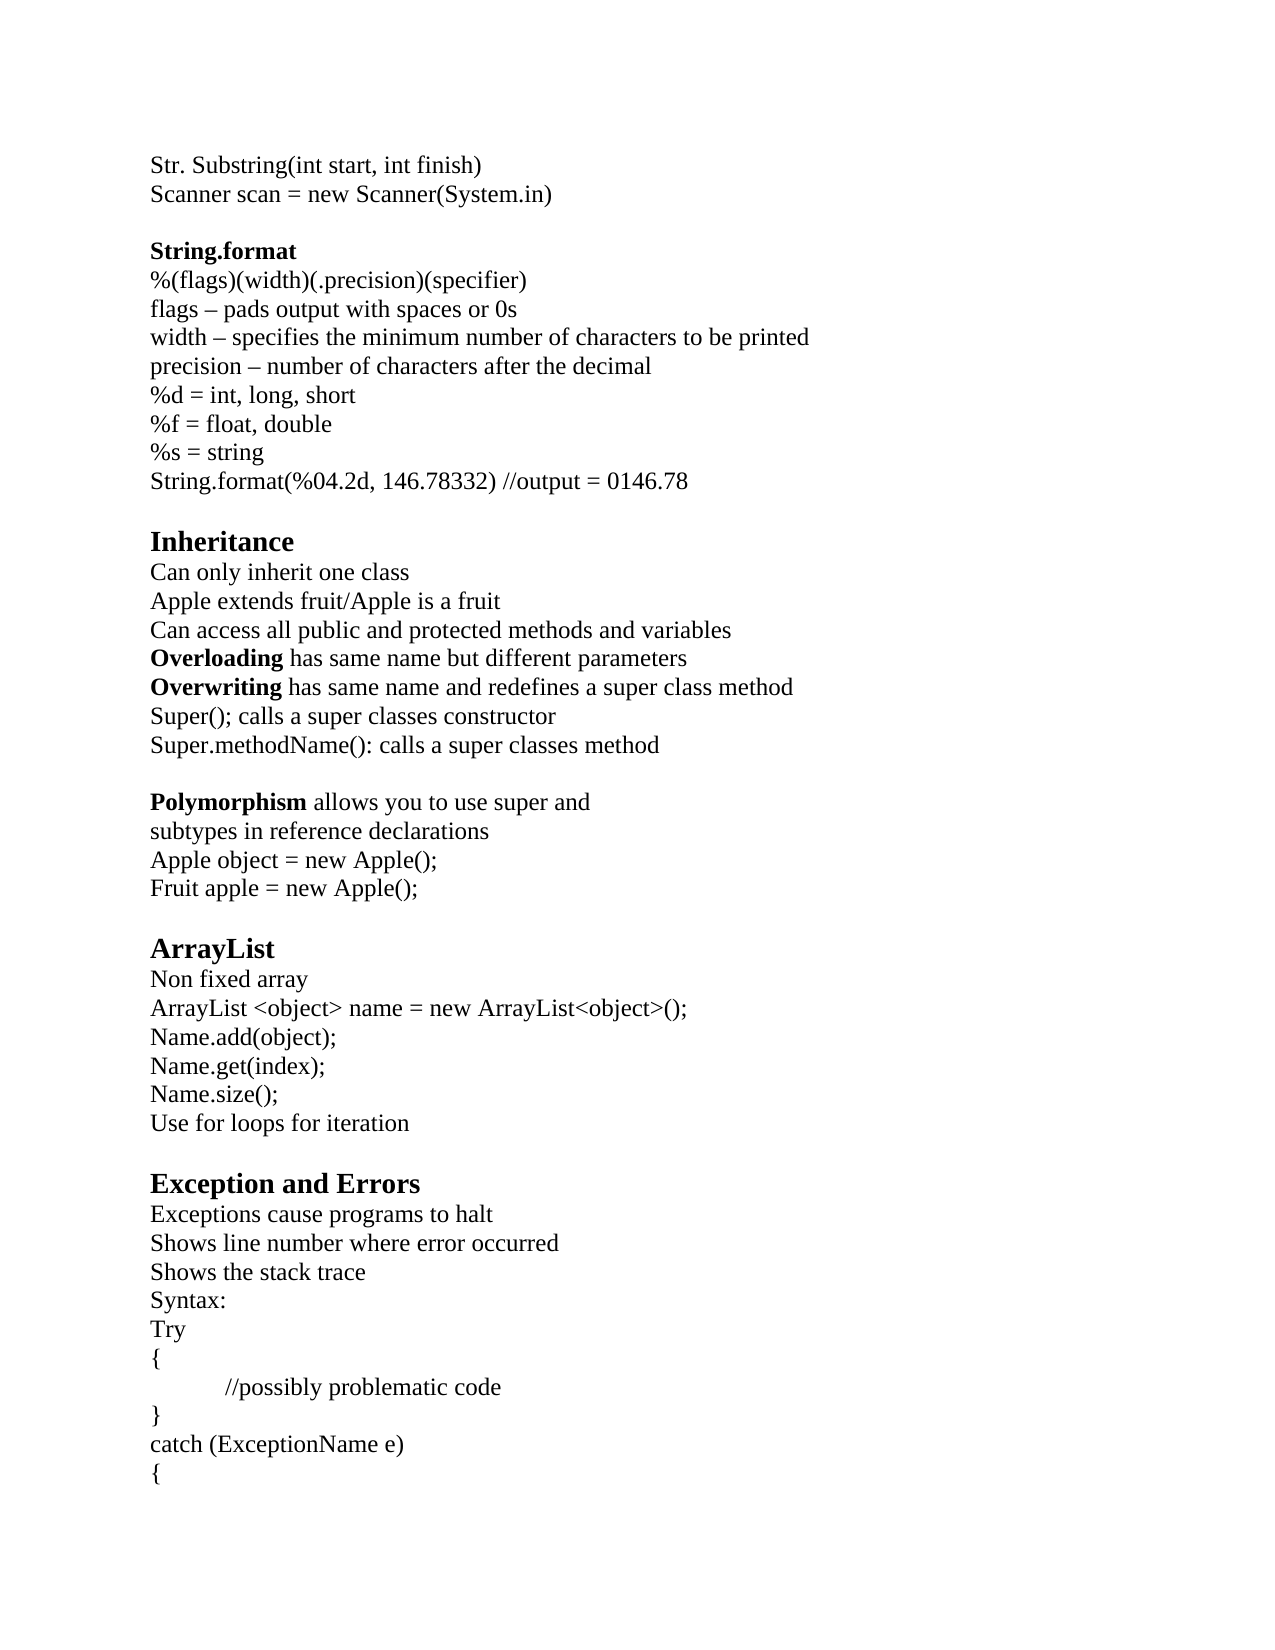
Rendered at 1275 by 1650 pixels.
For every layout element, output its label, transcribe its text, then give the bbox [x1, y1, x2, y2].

text //possibly problematic code } [150, 1372, 1125, 1429]
text Super(); calls a super classes constructor [150, 701, 1125, 730]
text Name.get(index); [150, 1051, 1125, 1079]
text Can only inherit one class [150, 557, 1125, 586]
text Try [150, 1314, 1125, 1343]
text { [150, 1458, 1125, 1487]
text Overwriting has same name and redefines a super class method [150, 672, 1125, 701]
text Name.add(object); [150, 1022, 1125, 1051]
text Apple object = new Apple(); [150, 845, 1125, 873]
text Shows line number where error occurred [150, 1228, 1125, 1257]
text String.format(%04.2d, 146.78332) //output = 0146.78 [150, 466, 1125, 495]
text subtypes in reference declarations [150, 816, 1125, 845]
text Fruit apple = new Apple(); [150, 873, 1125, 902]
text Polymorphism allows you to use super and [150, 787, 1125, 816]
text Exceptions cause programs to halt [150, 1199, 1125, 1228]
text Inheritance [150, 524, 1125, 557]
text catch (ExceptionName e) [150, 1429, 1125, 1458]
text %(flags)(width)(.precision)(specifier) [150, 265, 1125, 294]
text flags – pads output with spaces or 0s [150, 294, 1125, 322]
text Apple extends fruit/Apple is a fruit [150, 586, 1125, 615]
text String.format [150, 236, 1125, 265]
text Name.size(); [150, 1079, 1125, 1108]
text ArrayList <object> name = new ArrayList<object>(); [150, 993, 1125, 1022]
text Non fixed array [150, 964, 1125, 993]
text width – specifies the minimum number of characters to be printed [150, 322, 1125, 351]
text %s = string [150, 437, 1125, 466]
text Syntax: [150, 1286, 1125, 1314]
text %f = float, double [150, 409, 1125, 437]
text Use for loops for iteration [150, 1108, 1125, 1137]
text Shows the stack trace [150, 1257, 1125, 1286]
text { [150, 1343, 1125, 1372]
text Scanner scan = new Scanner(System.in) [150, 179, 1125, 207]
text Str. Substring(int start, int finish) [150, 150, 1125, 179]
text Can access all public and protected methods and variables [150, 615, 1125, 643]
text ArrayList [150, 931, 1125, 964]
text precision – number of characters after the decimal [150, 351, 1125, 380]
text Super.methodName(): calls a super classes method [150, 730, 1125, 758]
text %d = int, long, short [150, 380, 1125, 409]
text Overloading has same name but different parameters [150, 643, 1125, 672]
text Exception and Errors [150, 1166, 1125, 1199]
